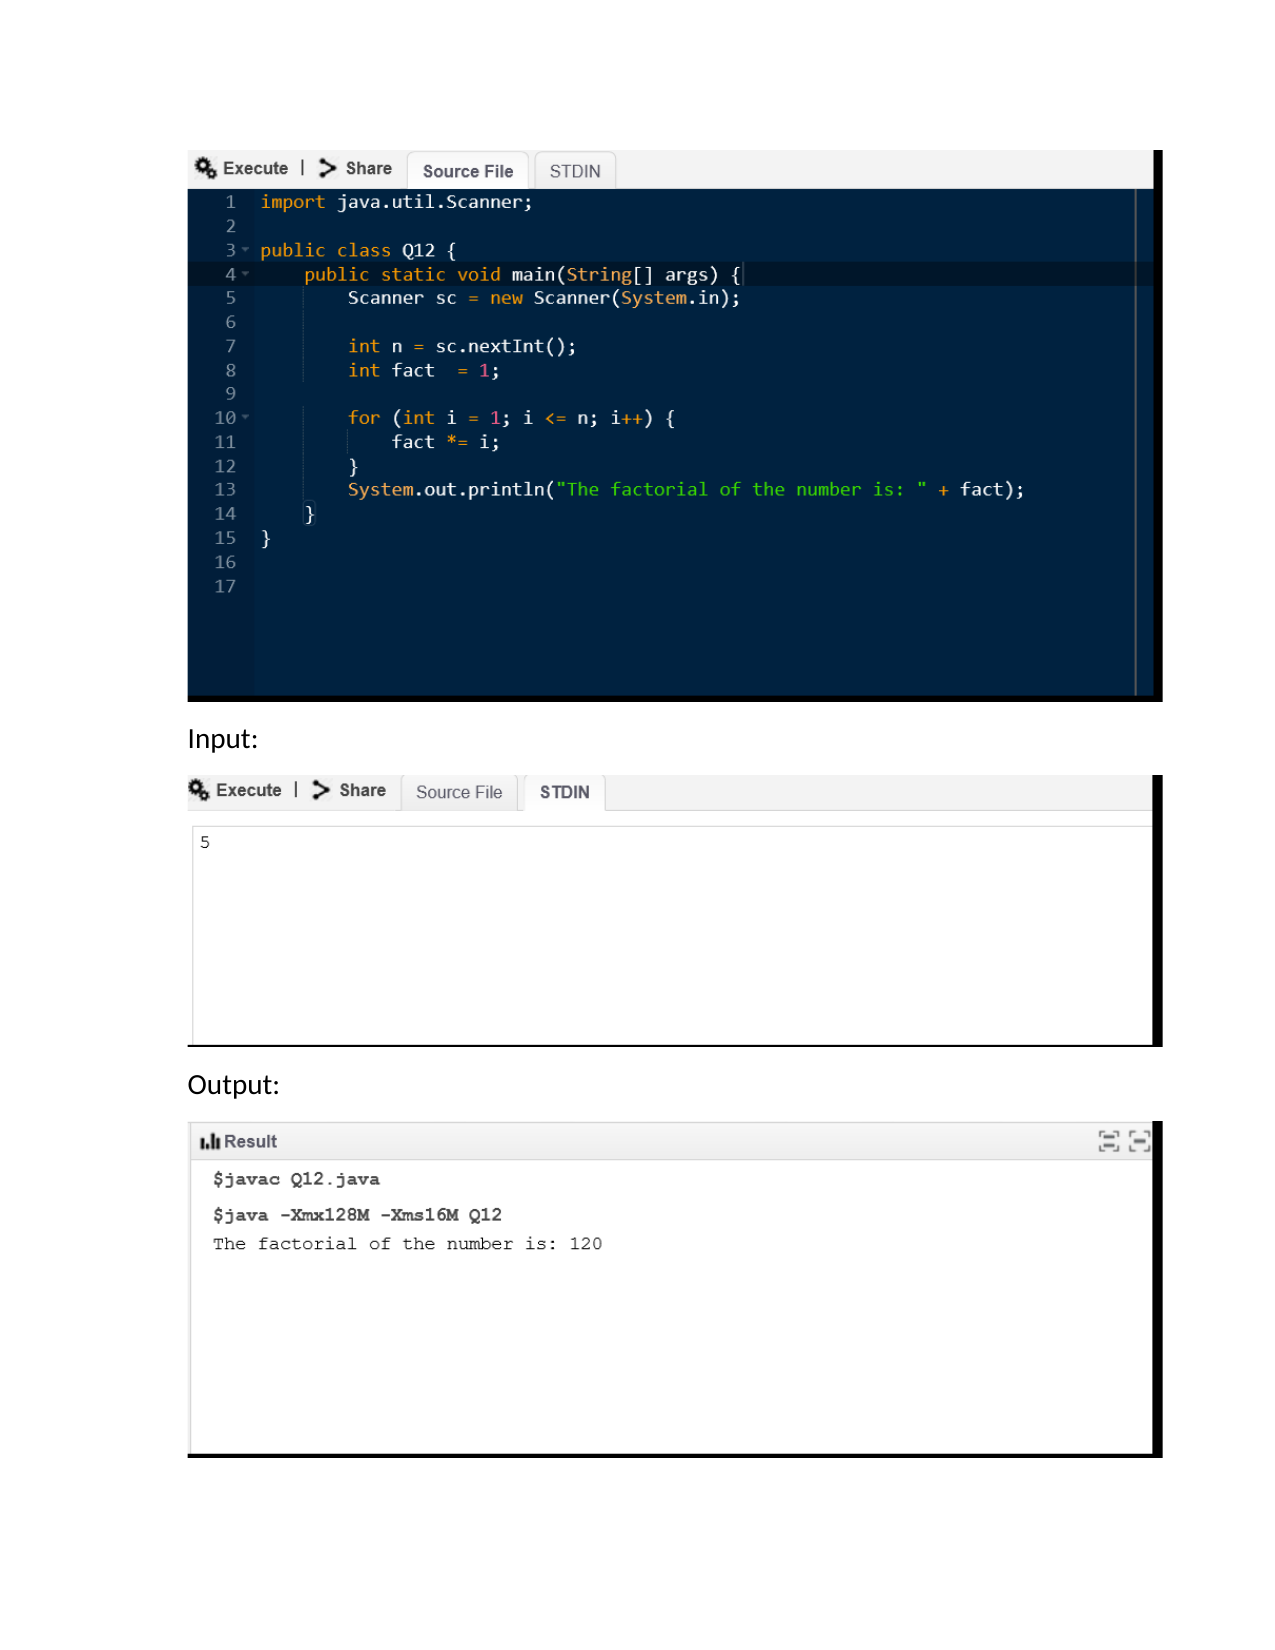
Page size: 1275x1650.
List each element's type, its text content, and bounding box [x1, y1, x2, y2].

picture [187, 150, 1163, 702]
text Input: [187, 720, 1125, 756]
picture [187, 1121, 1163, 1458]
text Output: [187, 1066, 1125, 1101]
picture [187, 775, 1163, 1047]
